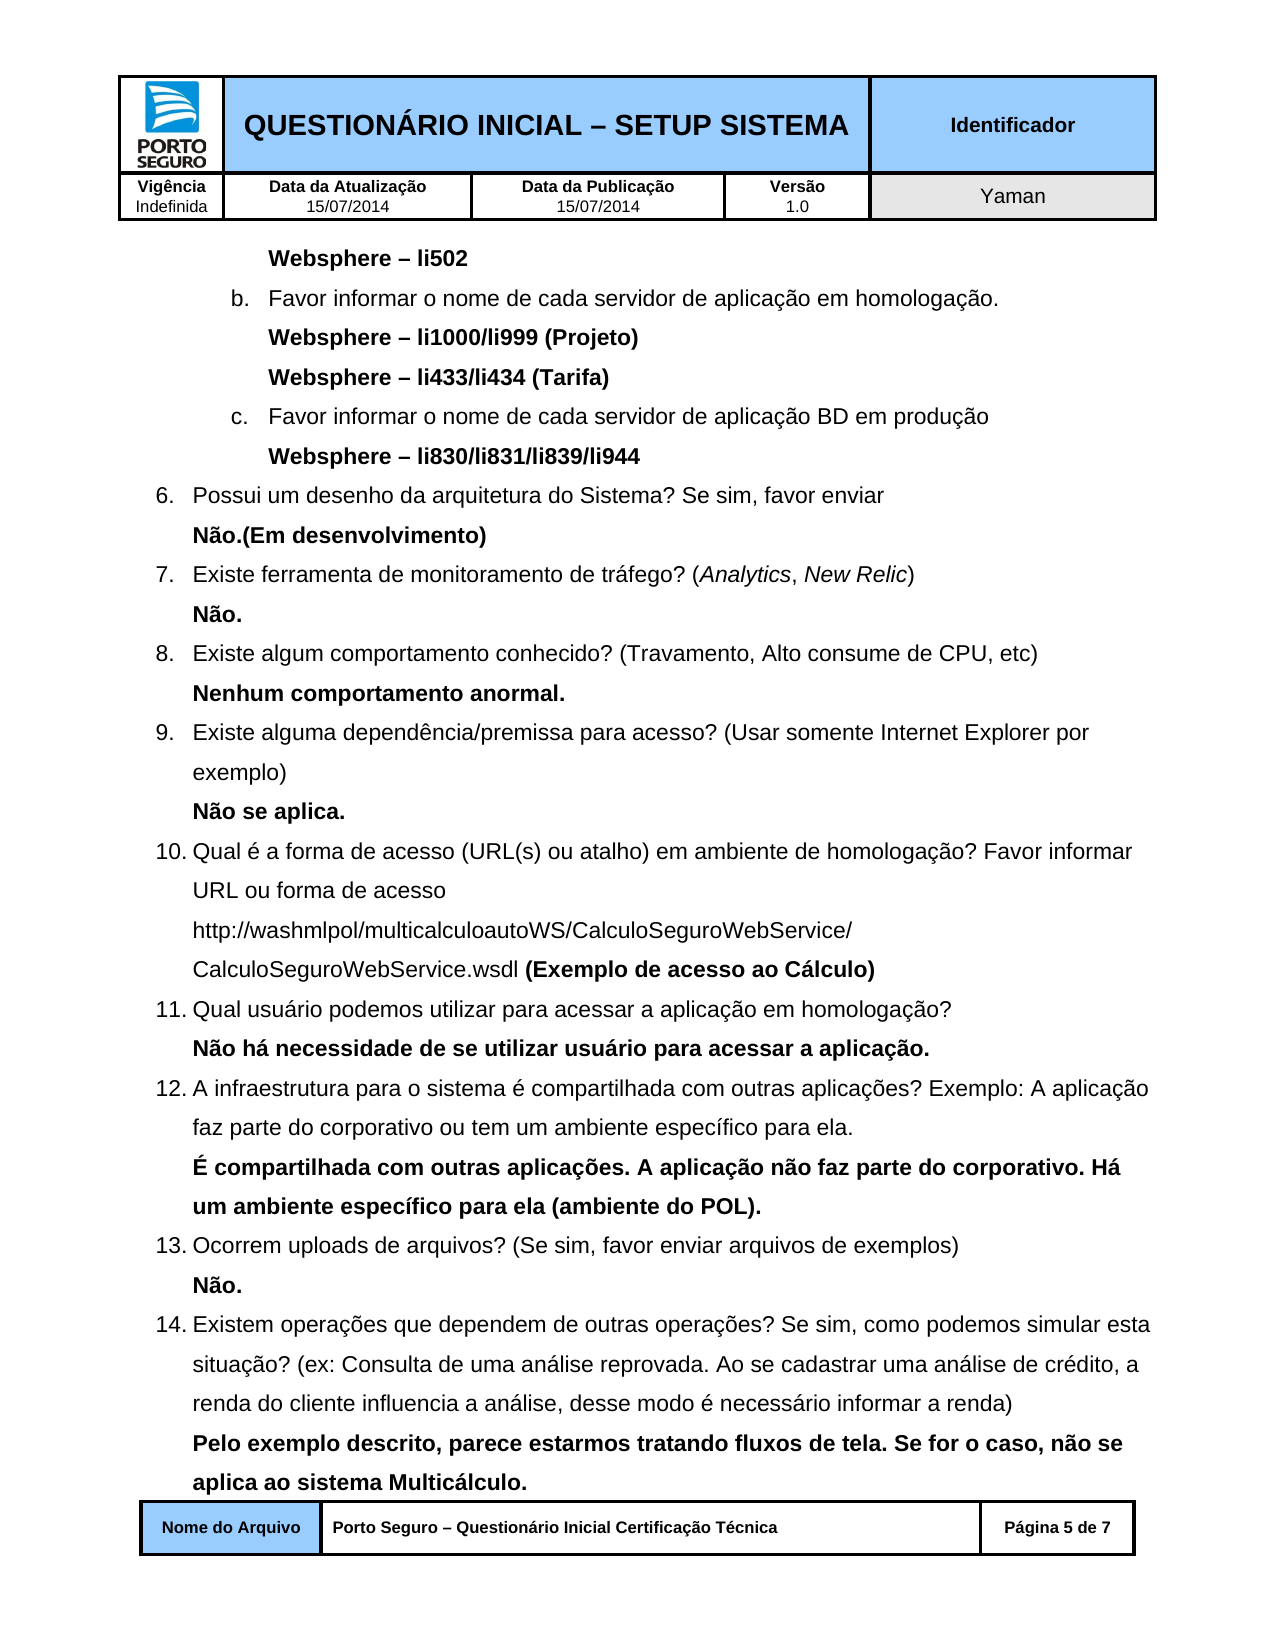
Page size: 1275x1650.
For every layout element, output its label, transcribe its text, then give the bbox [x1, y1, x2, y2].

list Não. [192, 1272, 1157, 1298]
list http://washmlpol/multicalculoautoWS/CalculoSeguroWebService/CalculoSeguroWebService.wsdl (Exemplo de acesso ao Cálculo) [192, 917, 1157, 982]
list Ocorrem uploads de arquivos? (Se sim, favor enviar arquivos de exemplos) [155, 1232, 1157, 1259]
list Websphere – li433/li434 (Tarifa) [268, 364, 1157, 390]
list É compartilhada com outras aplicações. A aplicação não faz parte do corporativo. Há um ambiente específico para ela (ambiente do POL). [192, 1153, 1157, 1219]
list A infraestrutura para o sistema é compartilhada com outras aplicações? Exemplo: A aplicação faz parte do corporativo ou tem um ambiente específico para ela. [155, 1074, 1157, 1140]
list Existe algum comportamento conhecido? (Travamento, Alto consume de CPU, etc) [155, 640, 1157, 667]
list Não.(Em desenvolvimento) [192, 522, 1157, 548]
list Qual é a forma de acesso (URL(s) ou atalho) em ambiente de homologação? Favor informar URL ou forma de acesso [155, 838, 1157, 903]
list Existe ferramenta de monitoramento de tráfego? (Analytics, New Relic) [155, 561, 1157, 588]
list Existe alguma dependência/premissa para acesso? (Usar somente Internet Explorer por exemplo) [155, 719, 1157, 785]
picture [149, 86, 196, 128]
list Websphere – li502 [268, 245, 1157, 272]
list Favor informar o nome de cada servidor de aplicação BD em produção [231, 403, 1157, 430]
picture [137, 81, 207, 168]
list Possui um desenho da arquitetura do Sistema? Se sim, favor enviar [155, 482, 1157, 509]
list Não há necessidade de se utilizar usuário para acessar a aplicação. [192, 1035, 1157, 1061]
list Favor informar o nome de cada servidor de aplicação em homologação. [231, 285, 1157, 311]
list Não. [192, 601, 1157, 627]
list Qual usuário podemos utilizar para acessar a aplicação em homologação? [155, 996, 1157, 1022]
list Não se aplica. [192, 798, 1157, 824]
list Pelo exemplo descrito, parece estarmos tratando fluxos de tela. Se for o caso, não se aplica ao sistema Multicálculo. [192, 1430, 1157, 1496]
list Websphere – li1000/li999 (Projeto) [268, 324, 1157, 351]
list Nenhum comportamento anormal. [192, 680, 1157, 706]
list Existem operações que dependem de outras operações? Se sim, como podemos simular esta situação? (ex: Consulta de uma análise reprovada. Ao se cadastrar uma análise de crédito, a renda do cliente influencia a análise, desse modo é necessário informar a renda) [155, 1311, 1157, 1417]
list Websphere – li830/li831/li839/li944 [268, 443, 1157, 469]
